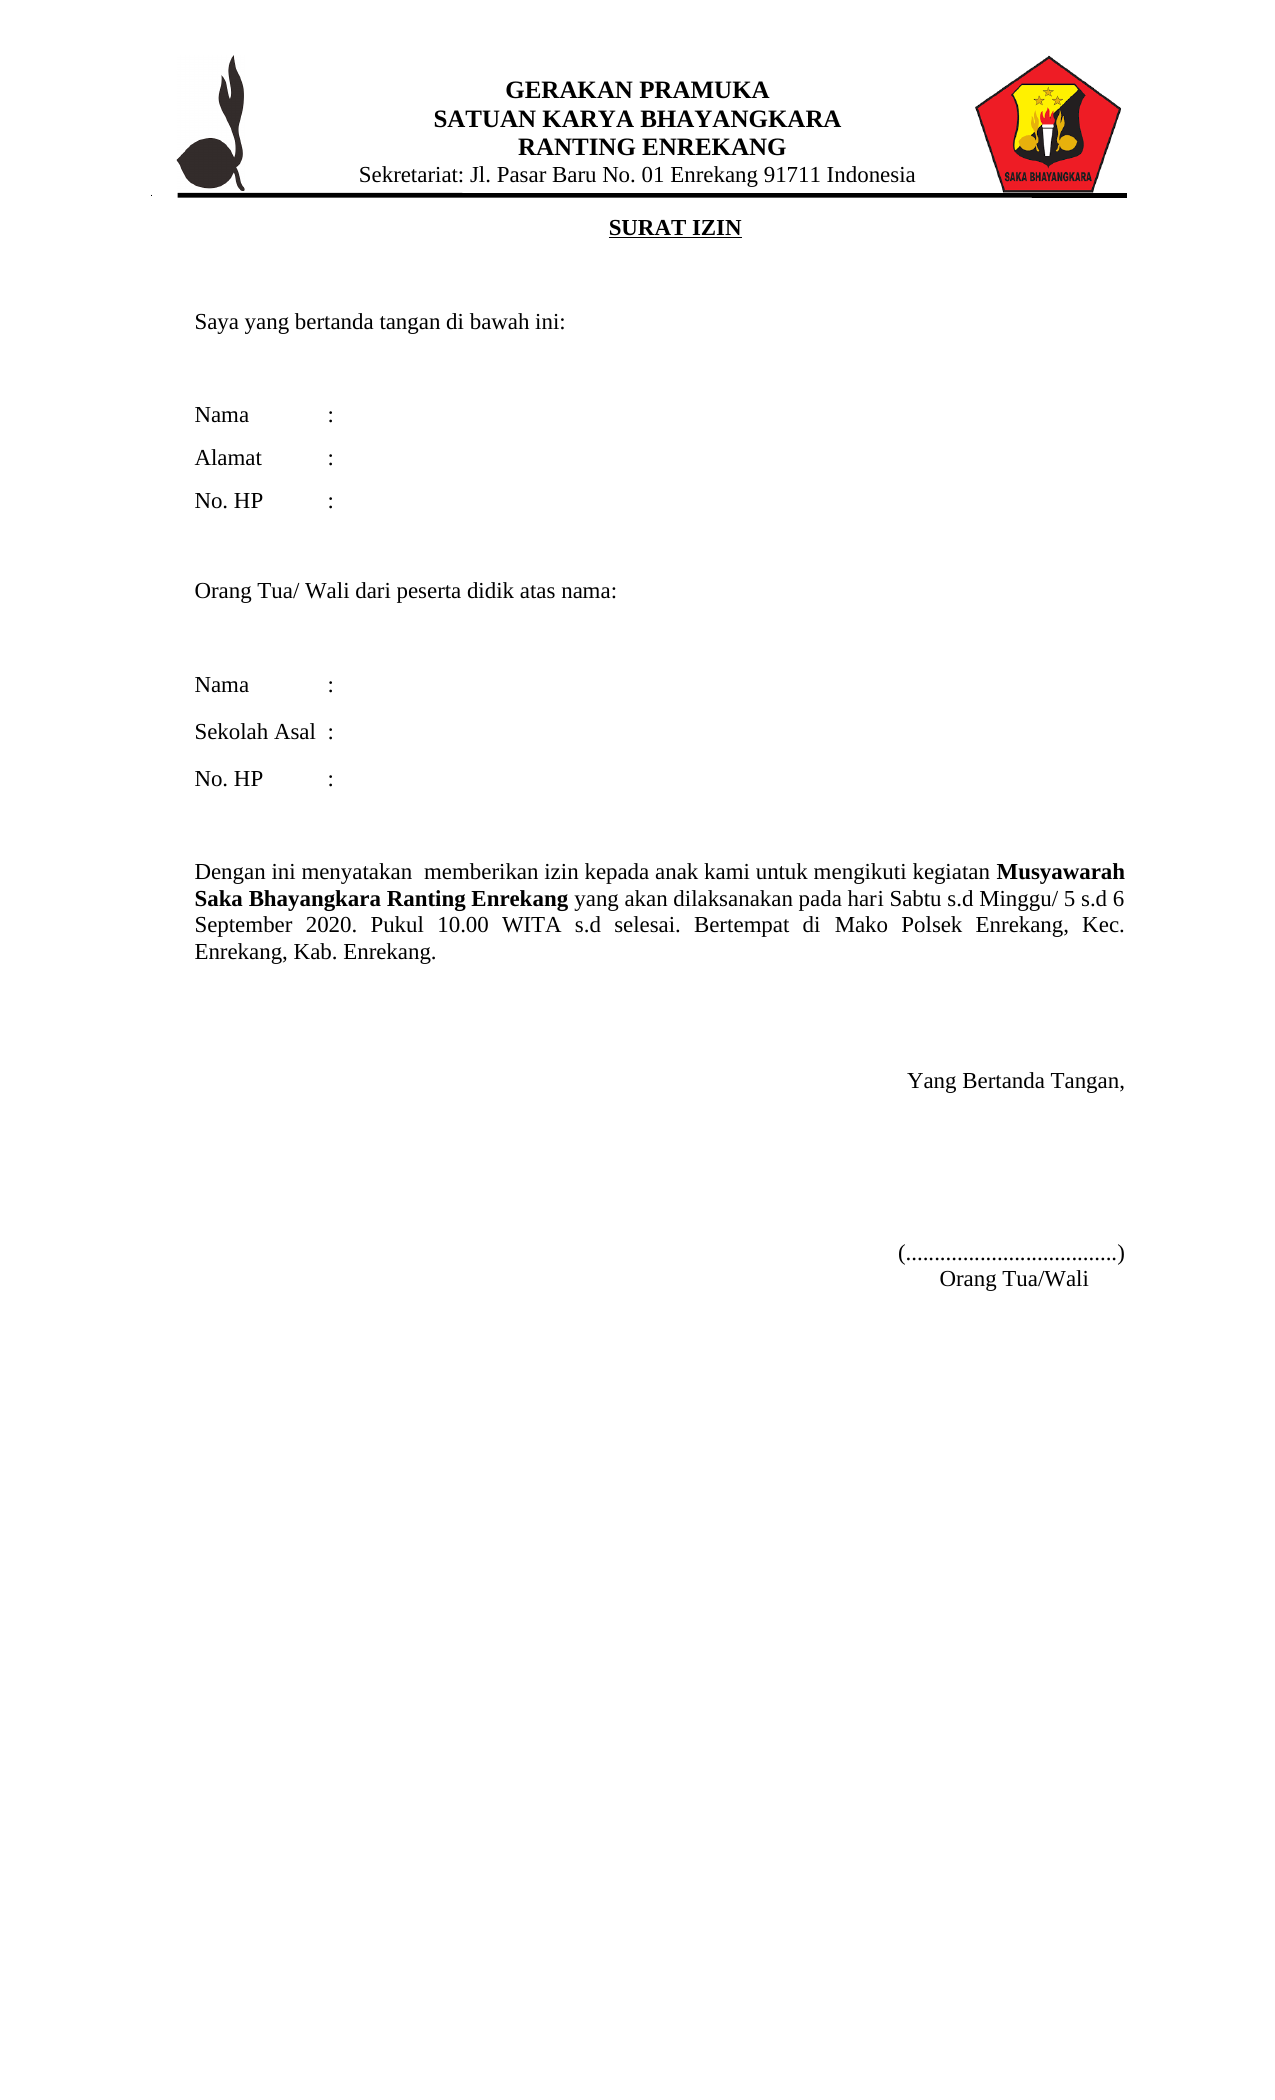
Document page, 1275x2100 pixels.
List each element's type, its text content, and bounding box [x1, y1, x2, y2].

text Yang Bertanda Tangan, [194, 1067, 1125, 1093]
text Nama : [194, 671, 1125, 697]
text Nama : [194, 401, 1125, 428]
text Sekolah Asal : [194, 718, 1125, 744]
text (.....................................) [194, 1239, 1125, 1265]
picture [974, 54, 1122, 193]
text SURAT IZIN [225, 214, 1125, 240]
text Saya yang bertanda tangan di bawah ini: [194, 308, 1125, 334]
text Orang Tua/Wali [475, 1265, 1125, 1292]
text Orang Tua/ Wali dari peserta didik atas nama: [194, 577, 1125, 604]
text No. HP : [194, 487, 1125, 514]
text No. HP : [194, 765, 1125, 791]
text Alamat : [194, 444, 1125, 471]
picture [176, 55, 245, 191]
text Dengan ini menyatakan memberikan izin kepada anak kami untuk mengikuti kegiatan Musyawarah Saka Bhayangkara Ranting Enrekang yang akan dilaksanakan pada hari Sabtu s.d Minggu/ 5 s.d 6 September 2020. Pukul 10.00 WITA s.d selesai. Bertempat di Mako Polsek Enrekang, Kec. Enrekang, Kab. Enrekang. [194, 859, 1125, 964]
